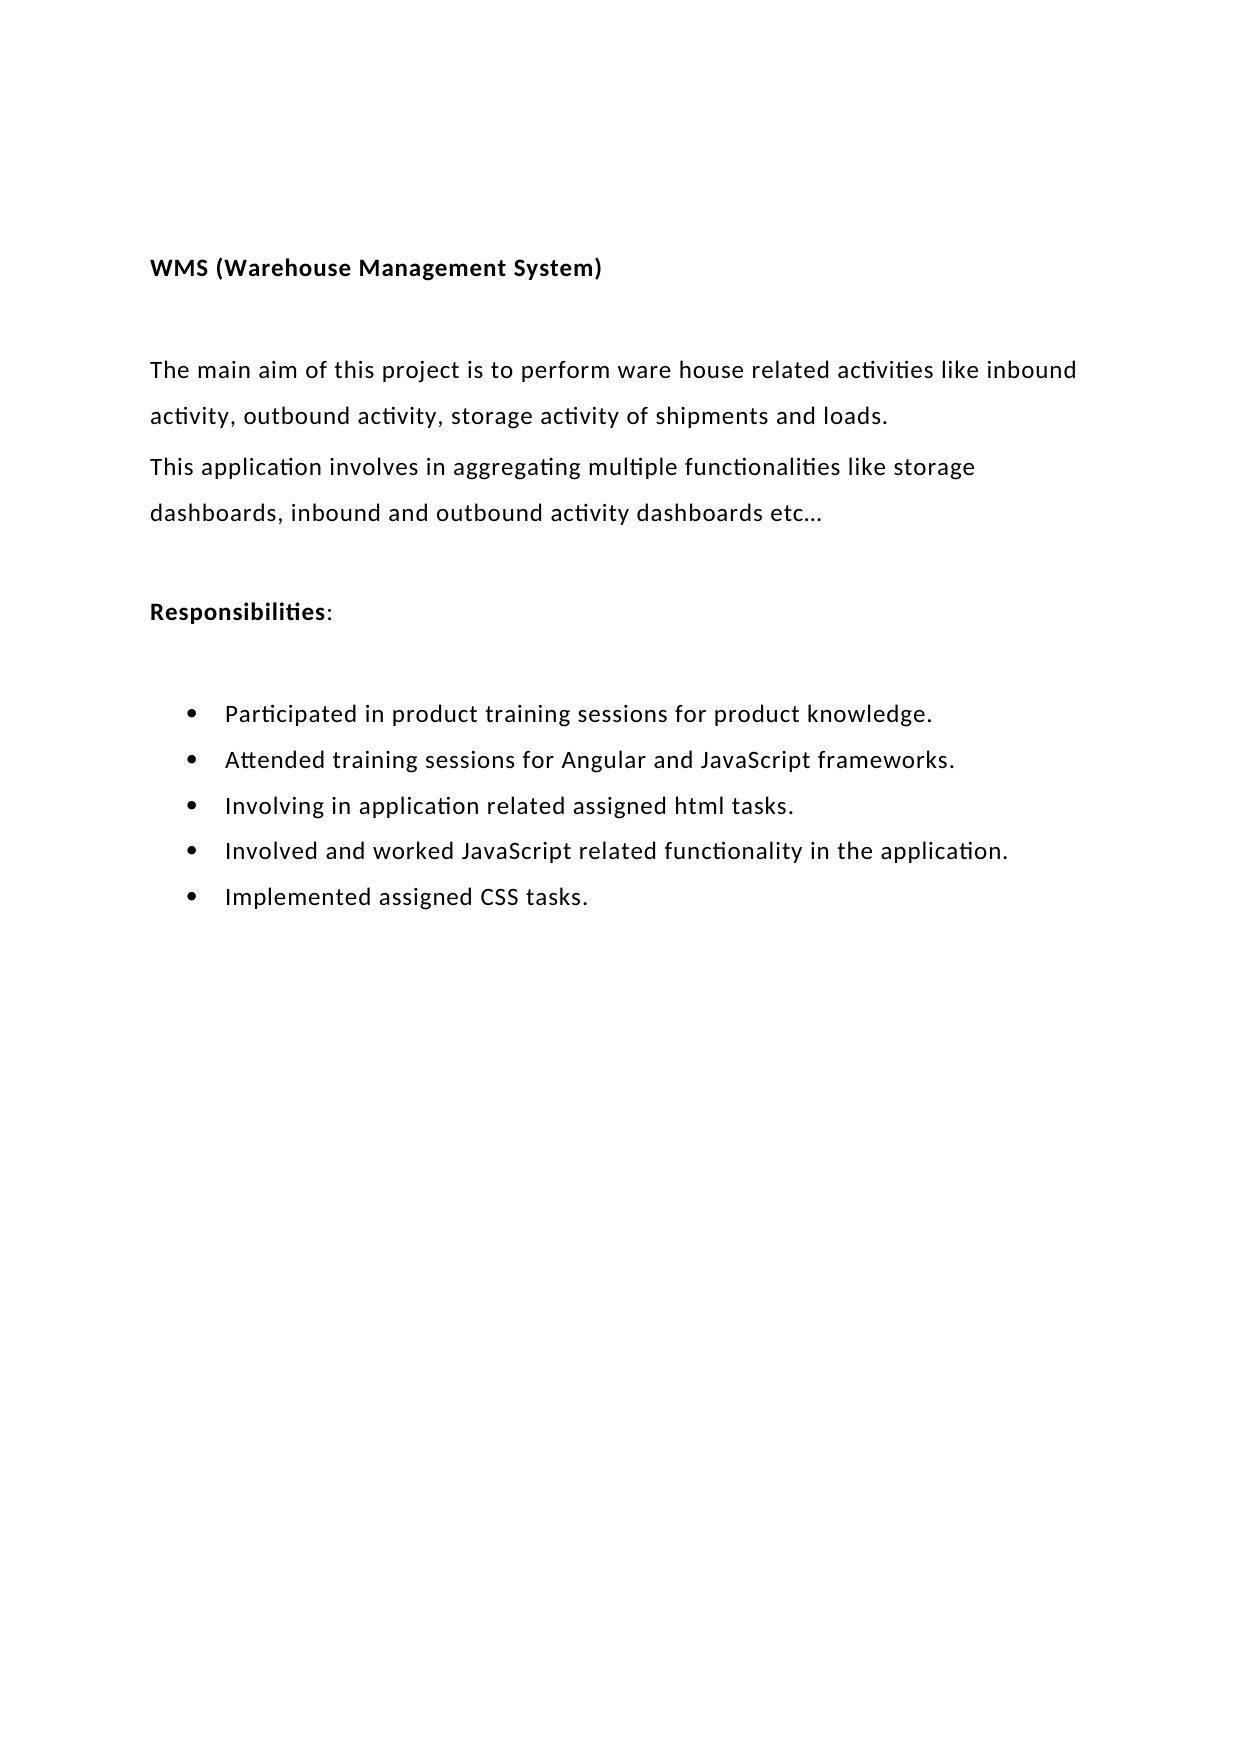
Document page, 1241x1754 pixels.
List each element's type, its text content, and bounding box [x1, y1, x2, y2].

text This application involves in aggregating multiple functionalities like storage dashboards, inbound and outbound activity dashboards etc… [150, 451, 1090, 527]
text Responsibilities: [150, 596, 1090, 627]
list Involving in application related assigned html tasks. [187, 790, 1090, 820]
list Attended training sessions for Angular and JavaScript frameworks. [187, 744, 1090, 774]
list Involved and worked JavaScript related functionality in the application. [187, 836, 1090, 866]
list Implemented assigned CSS tasks. [187, 881, 1090, 912]
text WMS (Warehouse Management System) [150, 252, 1090, 283]
text The main aim of this project is to perform ware house related activities like inbound activity, outbound activity, storage activity of shipments and loads. [150, 354, 1090, 430]
list Participated in product training sessions for product knowledge. [187, 698, 1090, 729]
